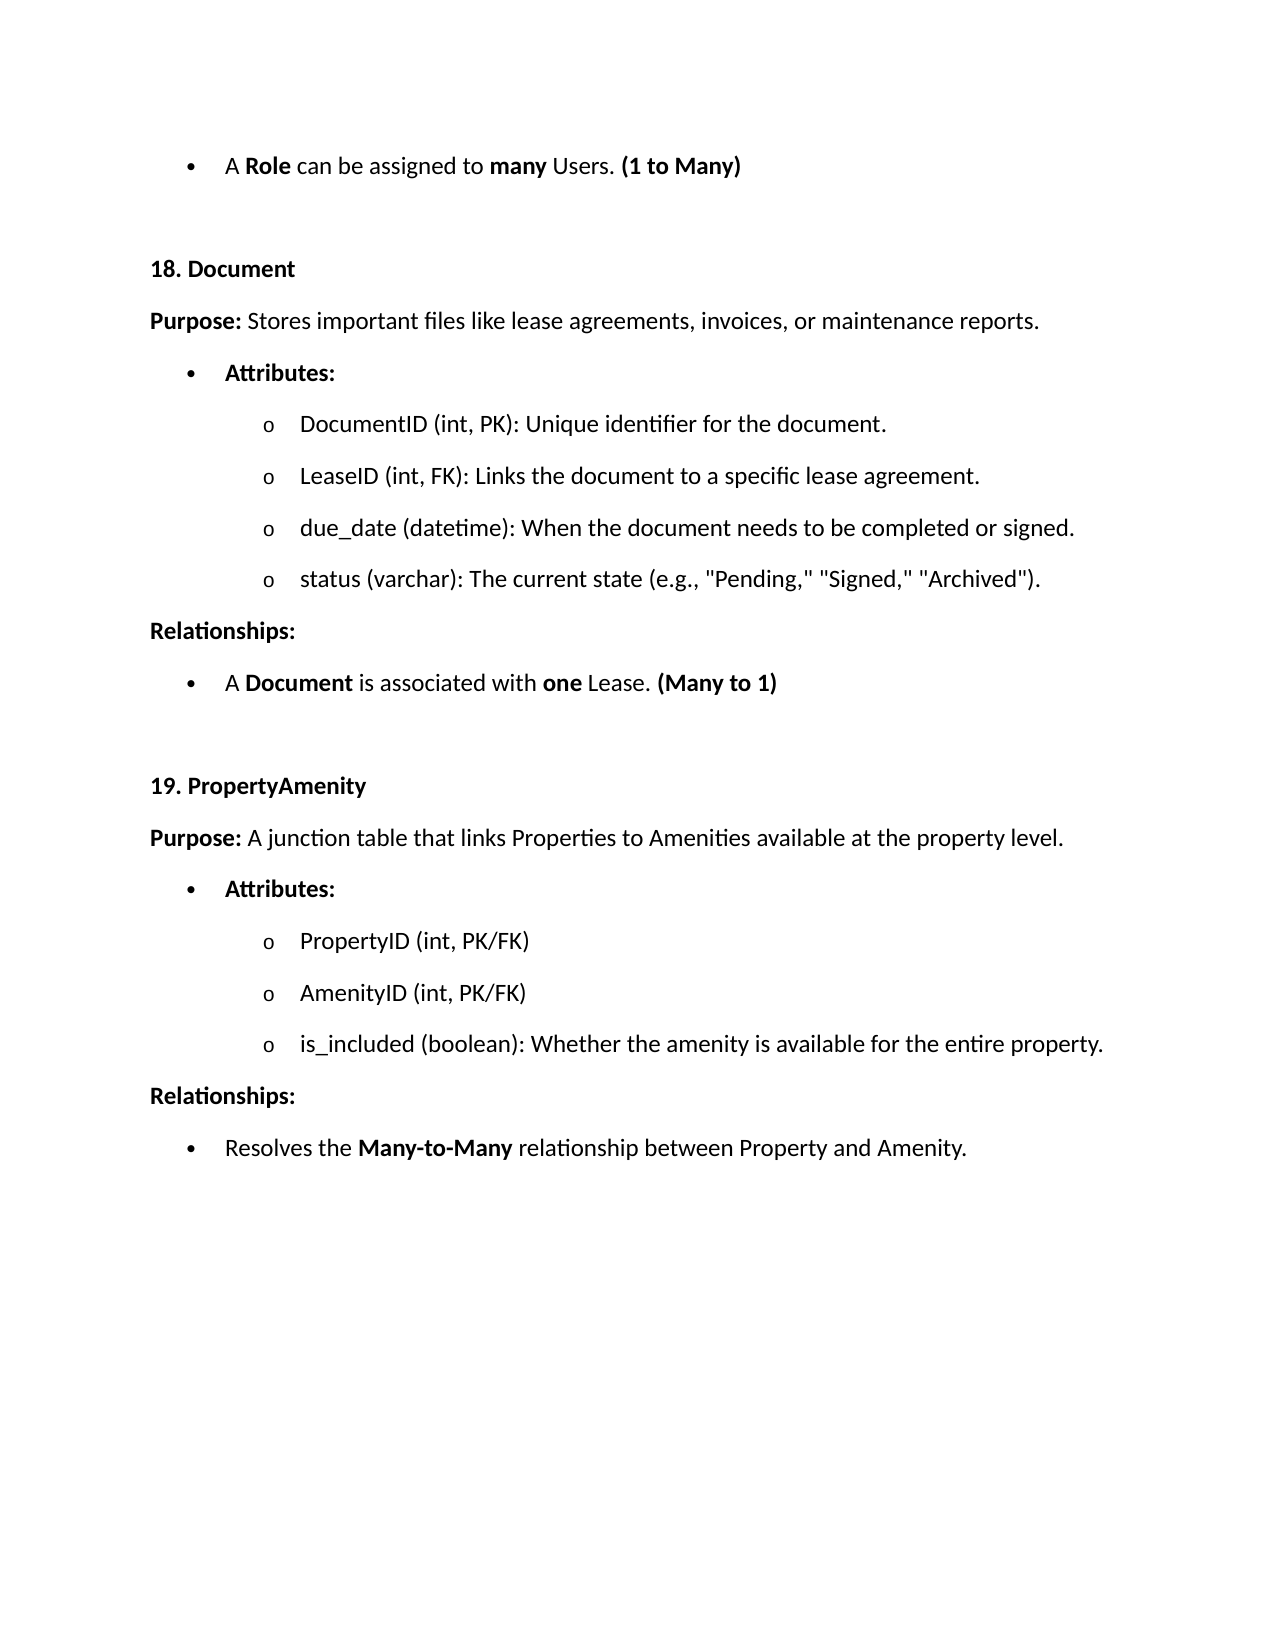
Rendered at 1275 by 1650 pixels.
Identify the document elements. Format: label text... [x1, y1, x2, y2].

list Attributes: [187, 357, 1125, 387]
list status (varchar): The current state (e.g., "Pending," "Signed," "Archived"). [262, 563, 1125, 594]
text 18. Document [150, 253, 1125, 284]
list LeaseID (int, FK): Links the document to a specific lease agreement. [262, 460, 1125, 491]
list DocumentID (int, PK): Unique identifier for the document. [262, 408, 1125, 439]
text Relationships: [150, 1080, 1125, 1111]
text 19. PropertyAmenity [150, 770, 1125, 801]
text Purpose: A junction table that links Properties to Amenities available at the property level. [150, 822, 1125, 852]
text Relationships: [150, 615, 1125, 646]
list Attributes: [187, 873, 1125, 904]
text Purpose: Stores important files like lease agreements, invoices, or maintenance reports. [150, 305, 1125, 336]
list due_date (datetime): When the document needs to be completed or signed. [262, 512, 1125, 542]
list Resolves the Many-to-Many relationship between Property and Amenity. [187, 1132, 1125, 1162]
list A Document is associated with one Lease. (Many to 1) [187, 667, 1125, 697]
list A Role can be assigned to many Users. (1 to Many) [187, 150, 1125, 181]
list is_included (boolean): Whether the amenity is available for the entire property. [262, 1028, 1125, 1059]
list AmenityID (int, PK/FK) [262, 977, 1125, 1007]
list PropertyID (int, PK/FK) [262, 925, 1125, 956]
